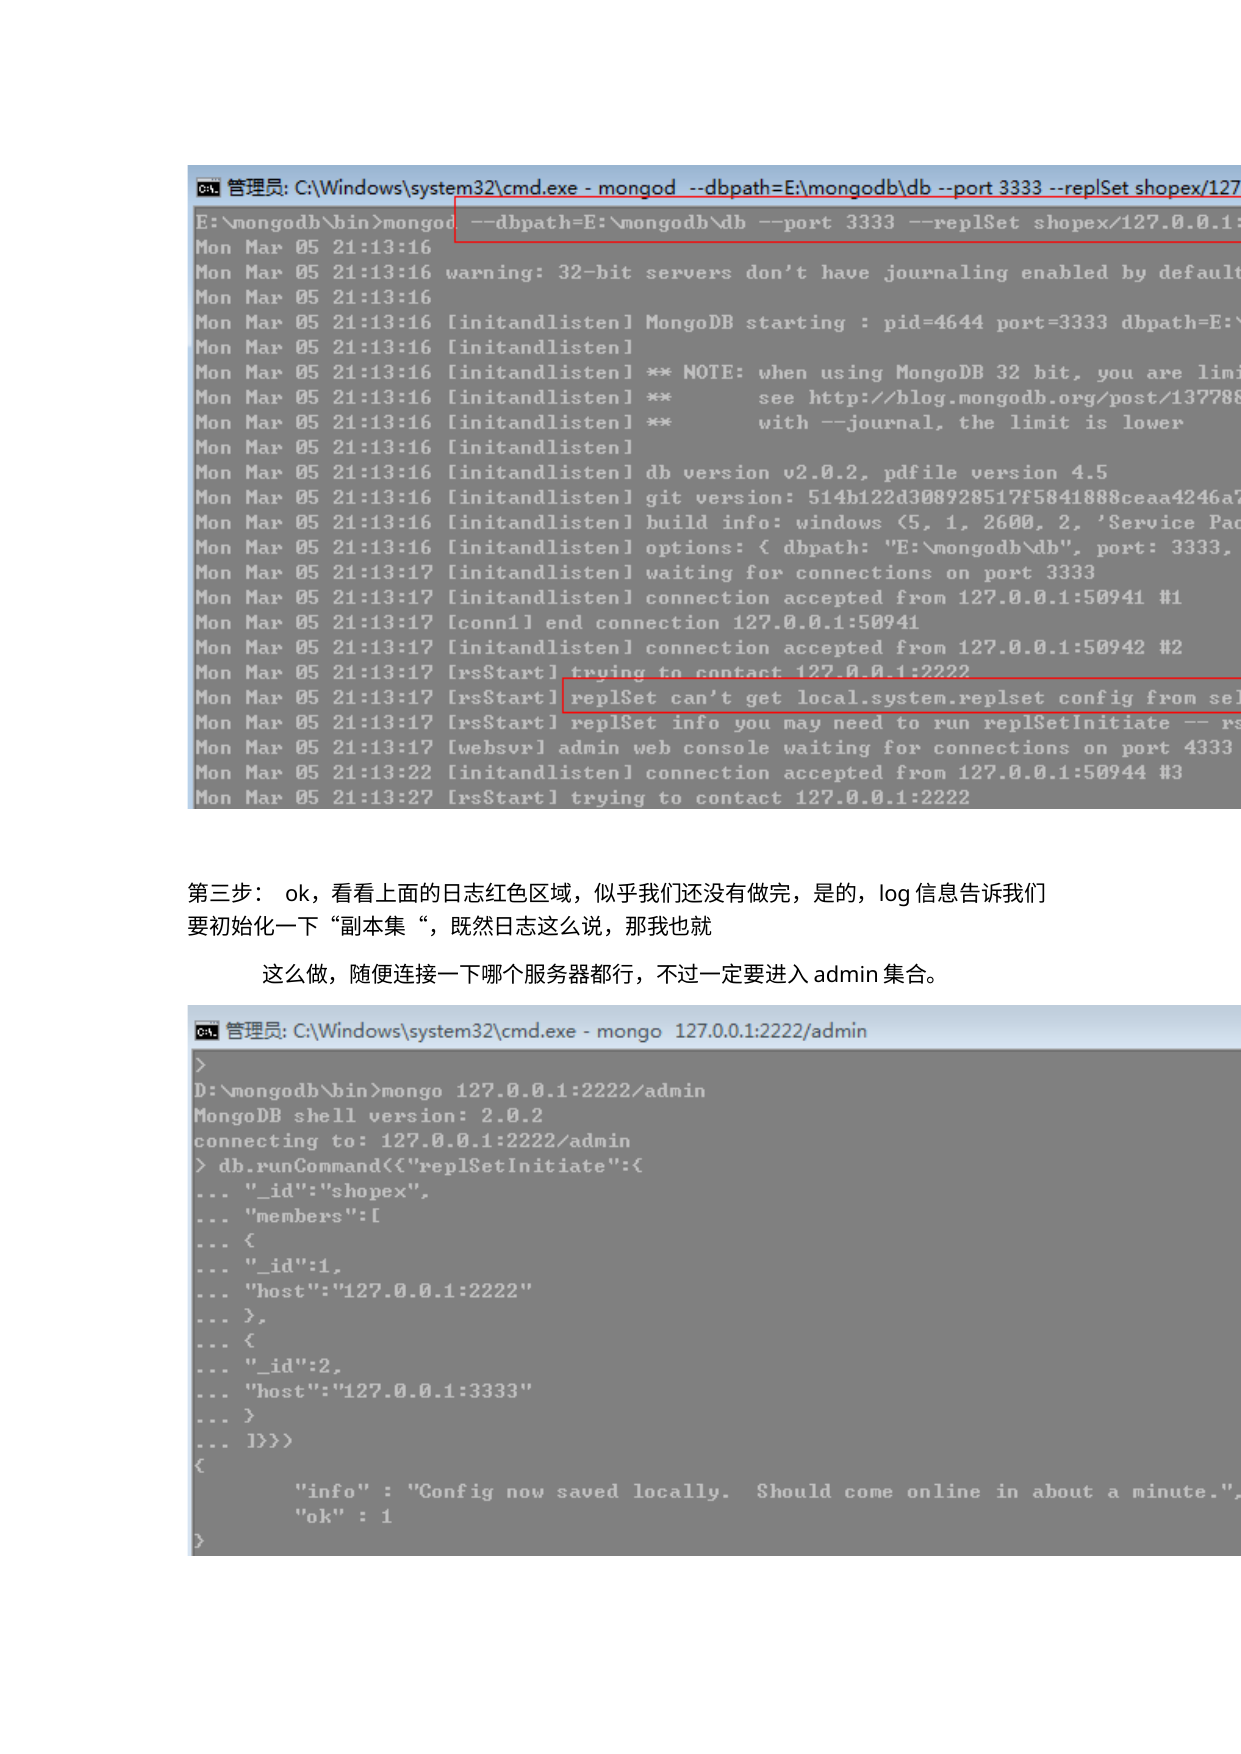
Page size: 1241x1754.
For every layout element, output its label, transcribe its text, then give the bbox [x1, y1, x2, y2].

text 第三步： ok，看看上面的日志红色区域，似乎我们还没有做完，是的，log信息告诉我们要初始化一下“副本集“，既然日志这么说，那我也就 [187, 876, 1053, 941]
picture [187, 1005, 1241, 1556]
picture [187, 165, 1241, 809]
text 这么做，随便连接一下哪个服务器都行，不过一定要进入admin集合。 [187, 956, 1053, 989]
